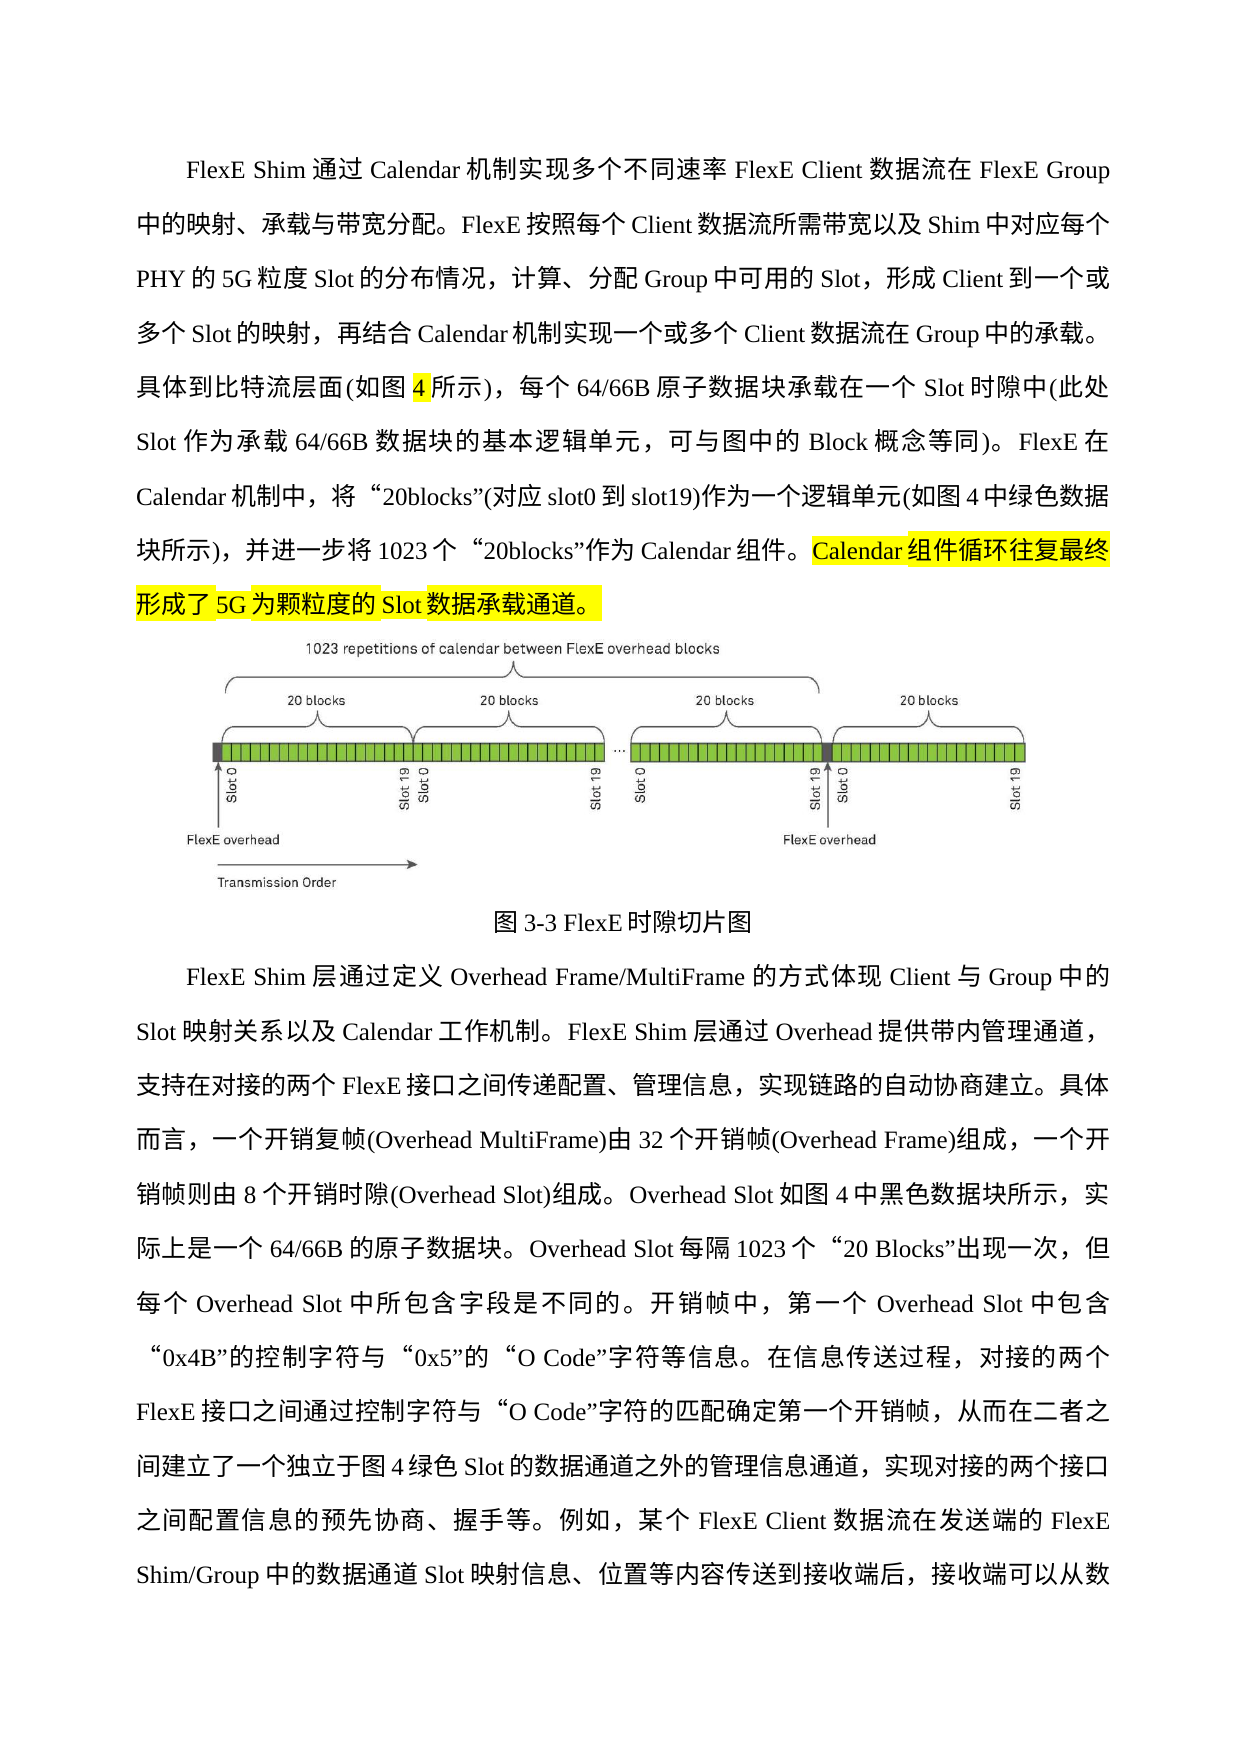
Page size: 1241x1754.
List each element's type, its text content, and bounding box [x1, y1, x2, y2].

picture [185, 639, 1026, 890]
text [136, 957, 1110, 1591]
text 图3-3 FlexE时隙切片图 [136, 902, 1110, 939]
text FlexE Shim通过Calendar机制实现多个不同速率FlexE Client数据流在FlexE Group中的映射、承载与带宽分配。FlexE按照每个Client数据流所需带宽以及Shim中对应每个PHY的5G粒度Slot的分布情况，计算、分配Group中可用的Slot，形成Client到一个或多个Slot的映射，再结合Calendar机制实现一个或多个Client数据流在Group中的承载。具体到比特流层面(如图4所示)，每个64/66B原子数据块承载在一个Slot时隙中(此处Slot作为承载64/66B数据块的基本逻辑单元，可与图中的Block概念等同)。FlexE在Calendar机制中，将“20blocks”(对应slot0到slot19)作为一个逻辑单元(如图4中绿色数据块所示)，并进一步将1023个“20blocks”作为Calendar组件。Calendar组件循环往复最终形成了5G为颗粒度的Slot数据承载通道。 [136, 150, 1110, 621]
